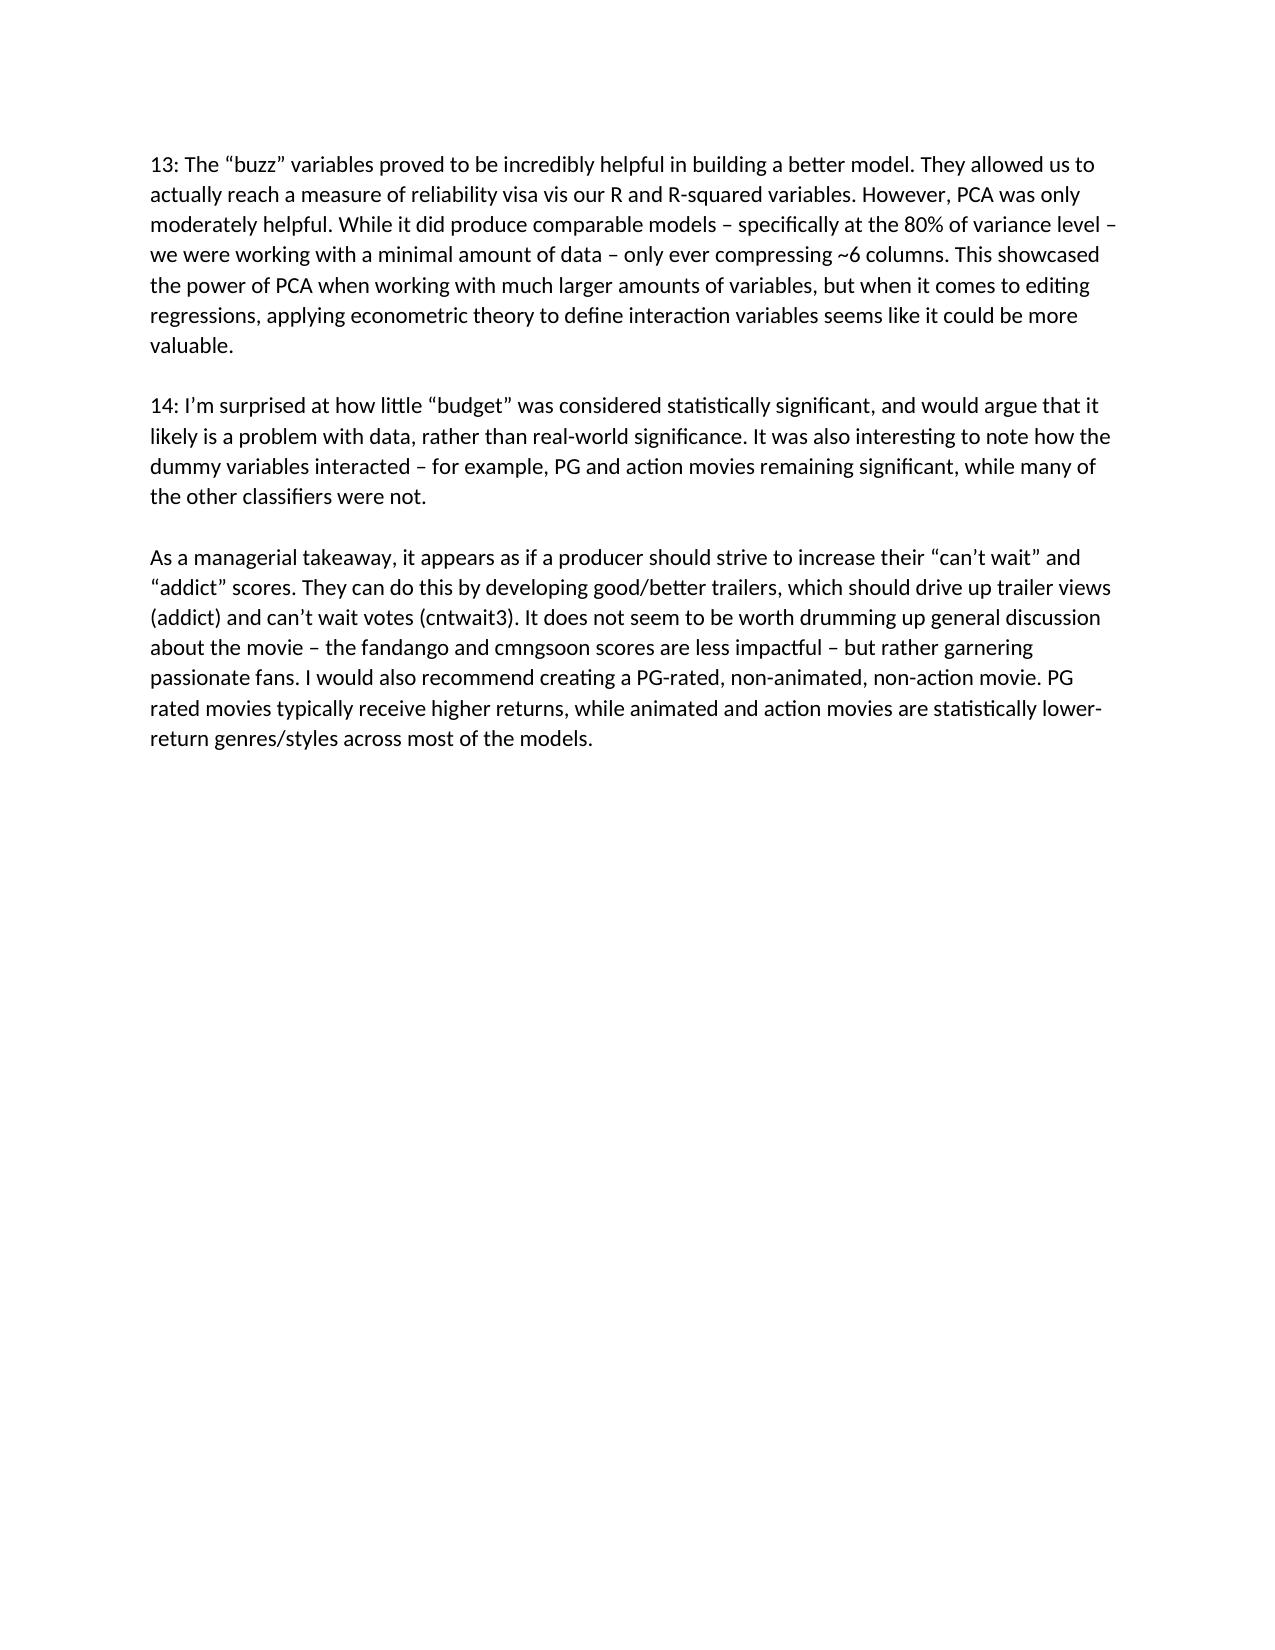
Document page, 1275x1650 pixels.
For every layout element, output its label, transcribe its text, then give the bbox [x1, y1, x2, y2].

text 14: I’m surprised at how little “budget” was considered statistically significant, and would argue that it likely is a problem with data, rather than real-world significance. It was also interesting to note how the dummy variables interacted – for example, PG and action movies remaining significant, while many of the other classifiers were not. [150, 392, 1125, 510]
text 13: The “buzz” variables proved to be incredibly helpful in building a better model. They allowed us to actually reach a measure of reliability visa vis our R and R-squared variables. However, PCA was only moderately helpful. While it did produce comparable models – specifically at the 80% of variance level – we were working with a minimal amount of data – only ever compressing ~6 columns. This showcased the power of PCA when working with much larger amounts of variables, but when it comes to editing regressions, applying econometric theory to define interaction variables seems like it could be more valuable. [150, 150, 1125, 359]
text As a managerial takeaway, it appears as if a producer should strive to increase their “can’t wait” and “addict” scores. They can do this by developing good/better trailers, which should drive up trailer views (addict) and can’t wait votes (cntwait3). It does not seem to be worth drumming up general discussion about the movie – the fandango and cmngsoon scores are less impactful – but rather garnering passionate fans. I would also recommend creating a PG-rated, non-animated, non-action movie. PG rated movies typically receive higher returns, while animated and action movies are statistically lower-return genres/styles across most of the models. [150, 543, 1125, 752]
